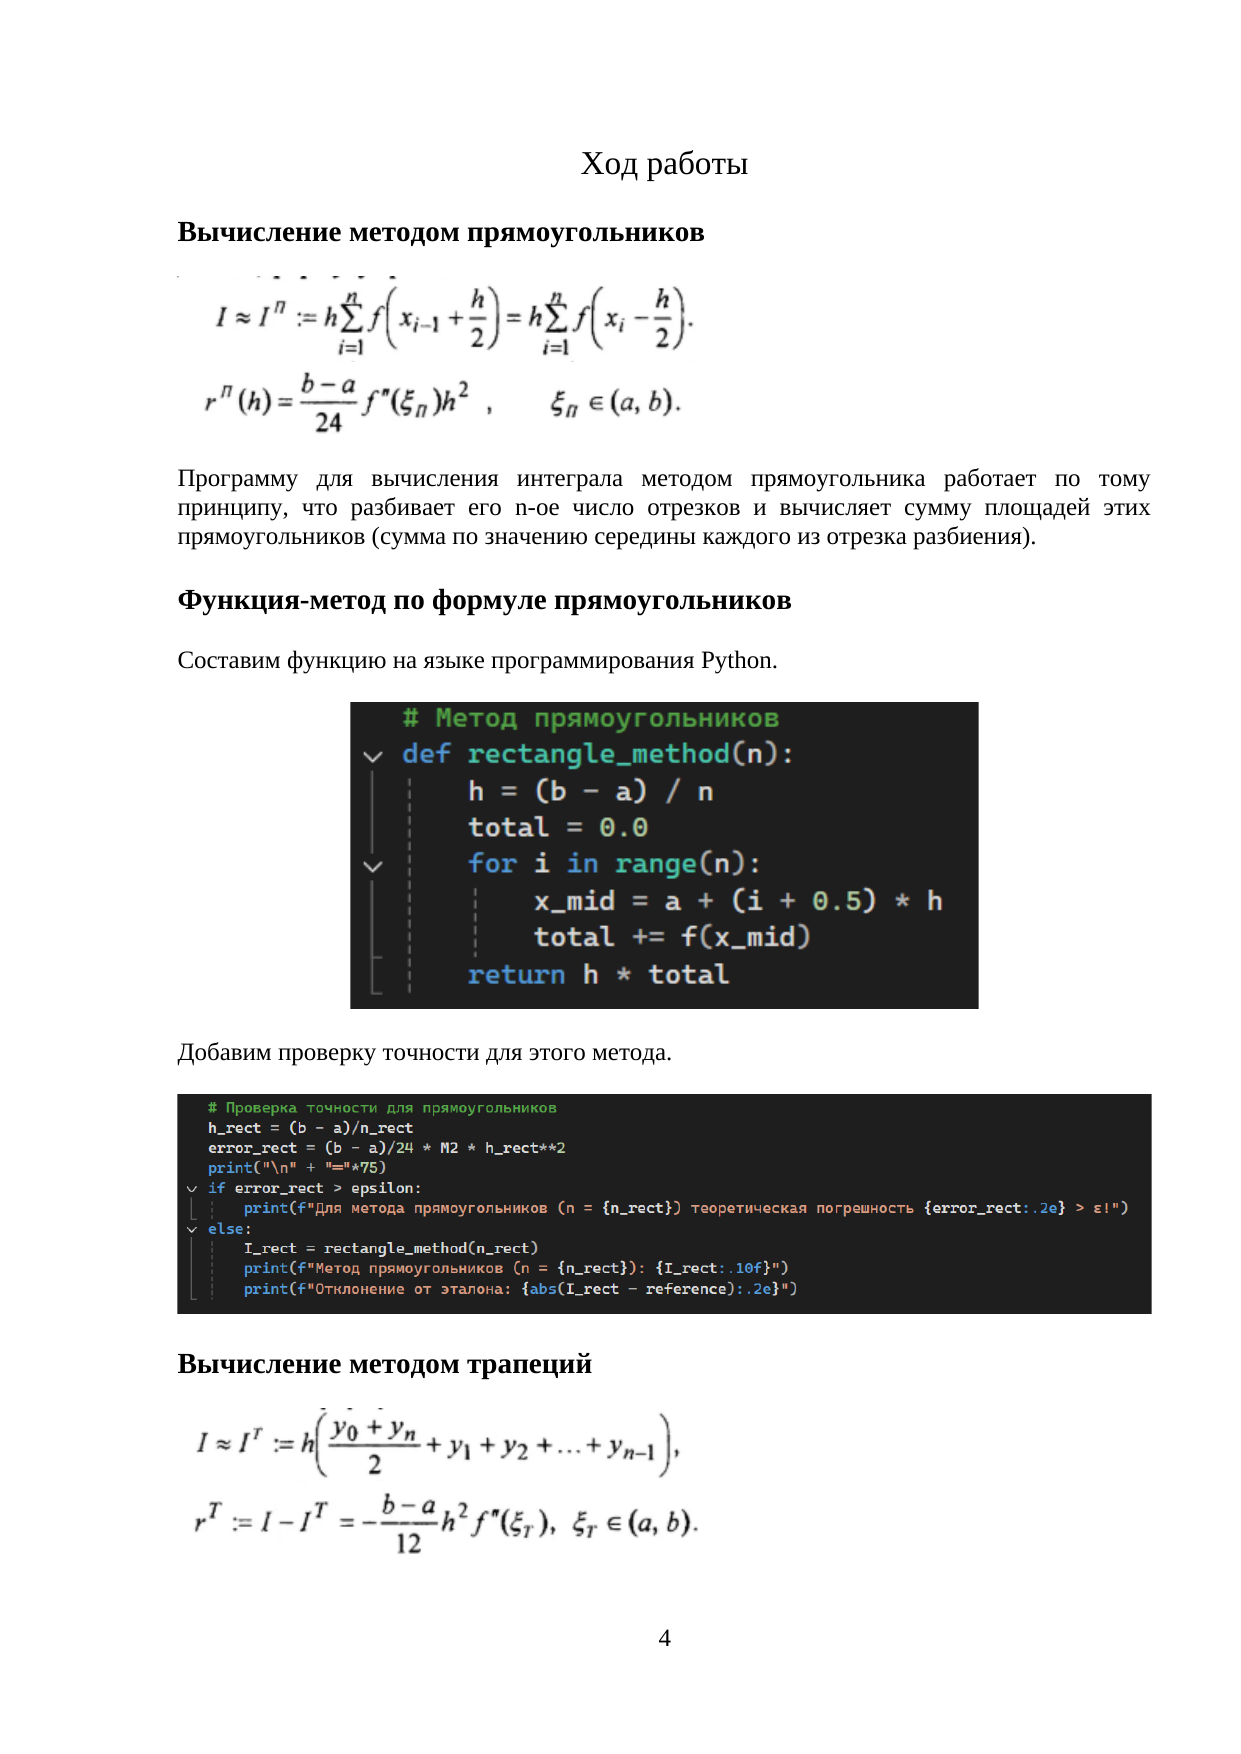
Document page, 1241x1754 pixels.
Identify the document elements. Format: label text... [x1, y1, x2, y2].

picture [177, 1094, 1152, 1314]
picture [177, 276, 737, 435]
text Программу для вычисления интеграла методом прямоугольника работает по тому принципу, что разбивает его n-ое число отрезков и вычисляет сумму площадей этих прямоугольников (сумма по значению середины каждого из отрезка разбиения). [177, 463, 1152, 549]
text Вычисление методом прямоугольников [177, 214, 1152, 248]
subtitle Ход работы [177, 143, 1152, 181]
list Добавим проверку точности для этого метода. [177, 1037, 1152, 1066]
picture [350, 702, 979, 1009]
text Функция-метод по формуле прямоугольников [177, 582, 1152, 616]
picture [177, 1408, 729, 1565]
list Составим функцию на языке программирования Python. [177, 645, 1152, 673]
text Вычисление методом трапеций [177, 1346, 1152, 1380]
